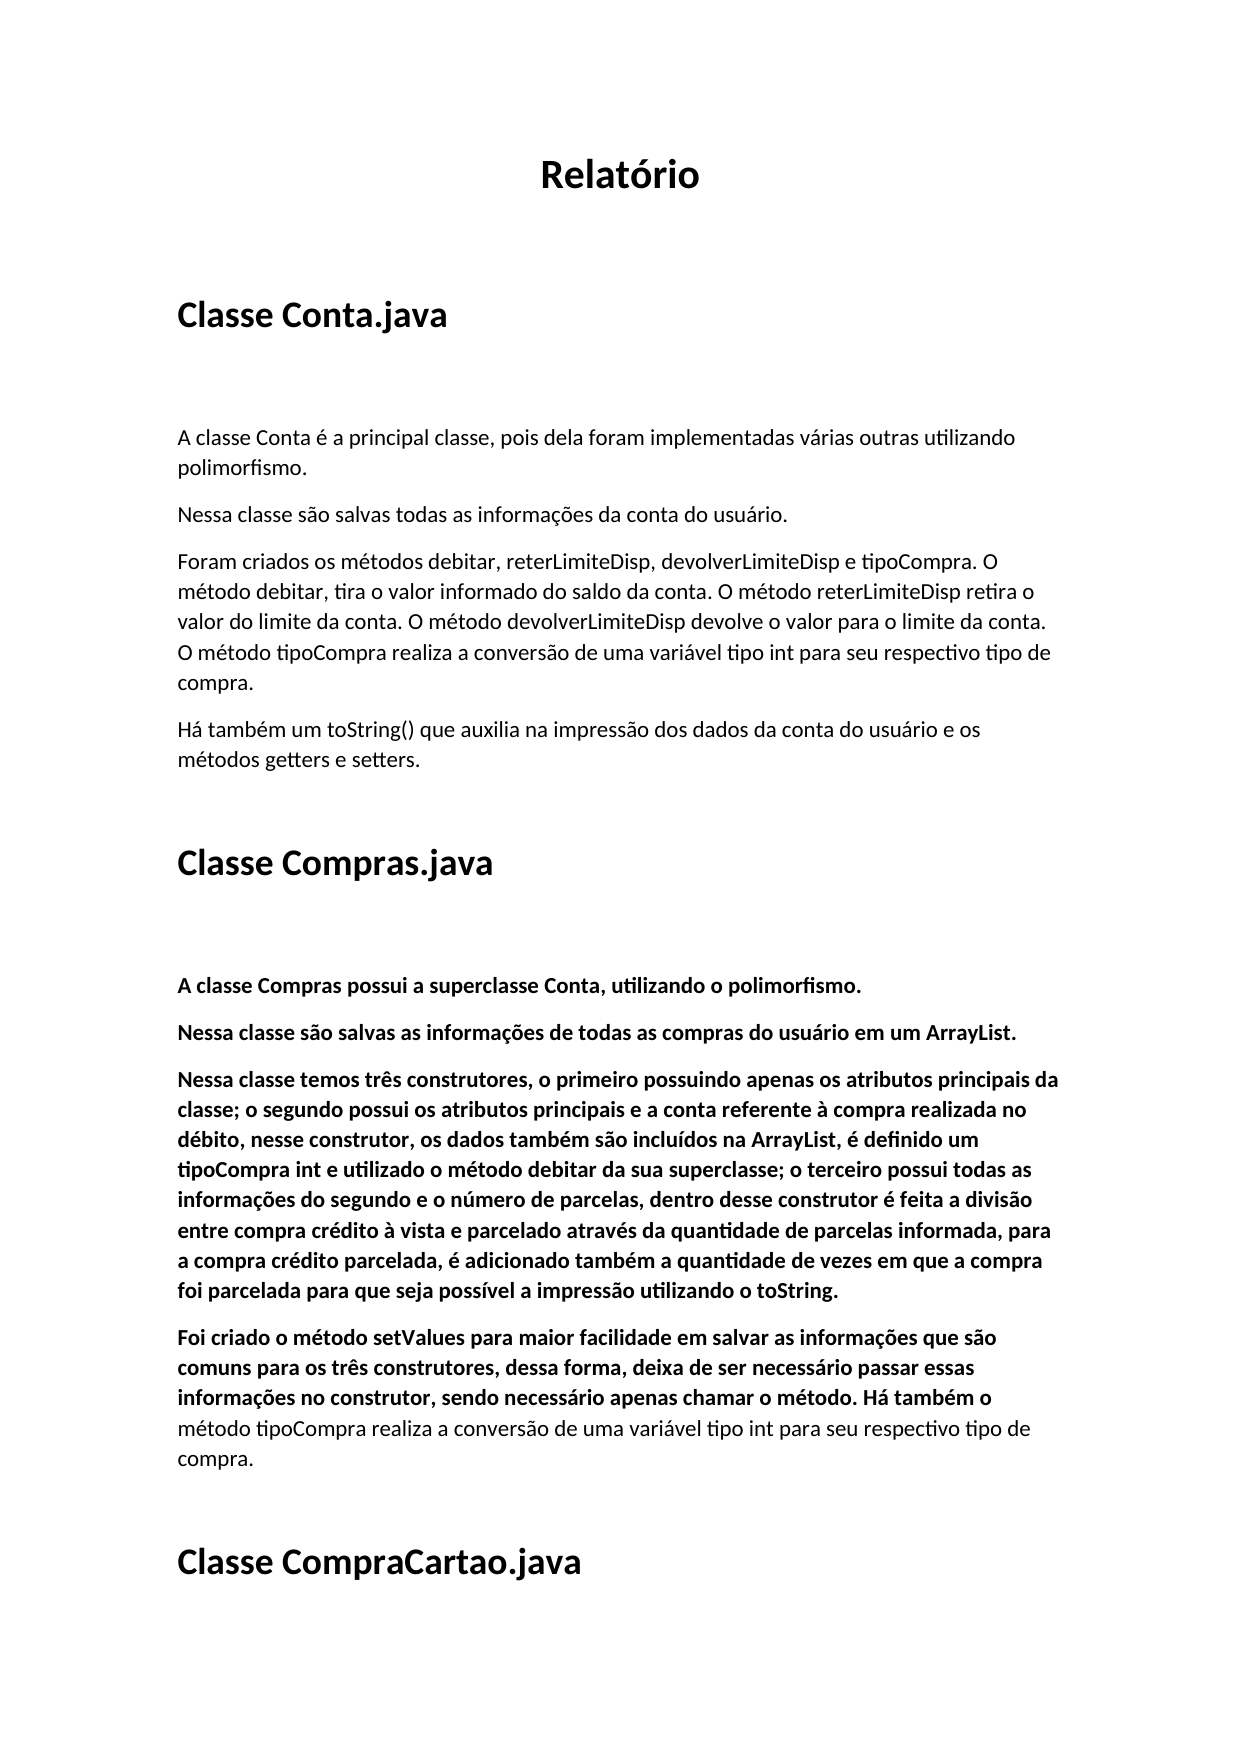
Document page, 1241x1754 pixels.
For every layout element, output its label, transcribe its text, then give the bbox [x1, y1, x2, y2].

text Foi criado o método setValues para maior facilidade em salvar as informações que são comuns para os três construtores, dessa forma, deixa de ser necessário passar essas informações no construtor, sendo necessário apenas chamar o método. Há também o método tipoCompra realiza a conversão de uma variável tipo int para seu respectivo tipo de compra. [177, 1323, 1063, 1472]
text A classe Conta é a principal classe, pois dela foram implementadas várias outras utilizando polimorfismo. [177, 423, 1063, 481]
text Classe Compras.java [177, 839, 1063, 884]
text Foram criados os métodos debitar, reterLimiteDisp, devolverLimiteDisp e tipoCompra. O método debitar, tira o valor informado do saldo da conta. O método reterLimiteDisp retira o valor do limite da conta. O método devolverLimiteDisp devolve o valor para o limite da conta. O método tipoCompra realiza a conversão de uma variável tipo int para seu respectivo tipo de compra. [177, 547, 1063, 696]
text Relatório [177, 148, 1063, 198]
text Classe Conta.java [177, 291, 1063, 337]
text A classe Compras possui a superclasse Conta, utilizando o polimorfismo. [177, 971, 1063, 999]
text Nessa classe são salvas as informações de todas as compras do usuário em um ArrayList. [177, 1018, 1063, 1046]
text Nessa classe temos três construtores, o primeiro possuindo apenas os atributos principais da classe; o segundo possui os atributos principais e a conta referente à compra realizada no débito, nesse construtor, os dados também são incluídos na ArrayList, é definido um tipoCompra int e utilizado o método debitar da sua superclasse; o terceiro possui todas as informações do segundo e o número de parcelas, dentro desse construtor é feita a divisão entre compra crédito à vista e parcelado através da quantidade de parcelas informada, para a compra crédito parcelada, é adicionado também a quantidade de vezes em que a compra foi parcelada para que seja possível a impressão utilizando o toString. [177, 1065, 1063, 1304]
text Classe CompraCartao.java [177, 1538, 1063, 1583]
text Nessa classe são salvas todas as informações da conta do usuário. [177, 500, 1063, 528]
text Há também um toString() que auxilia na impressão dos dados da conta do usuário e os métodos getters e setters. [177, 715, 1063, 773]
